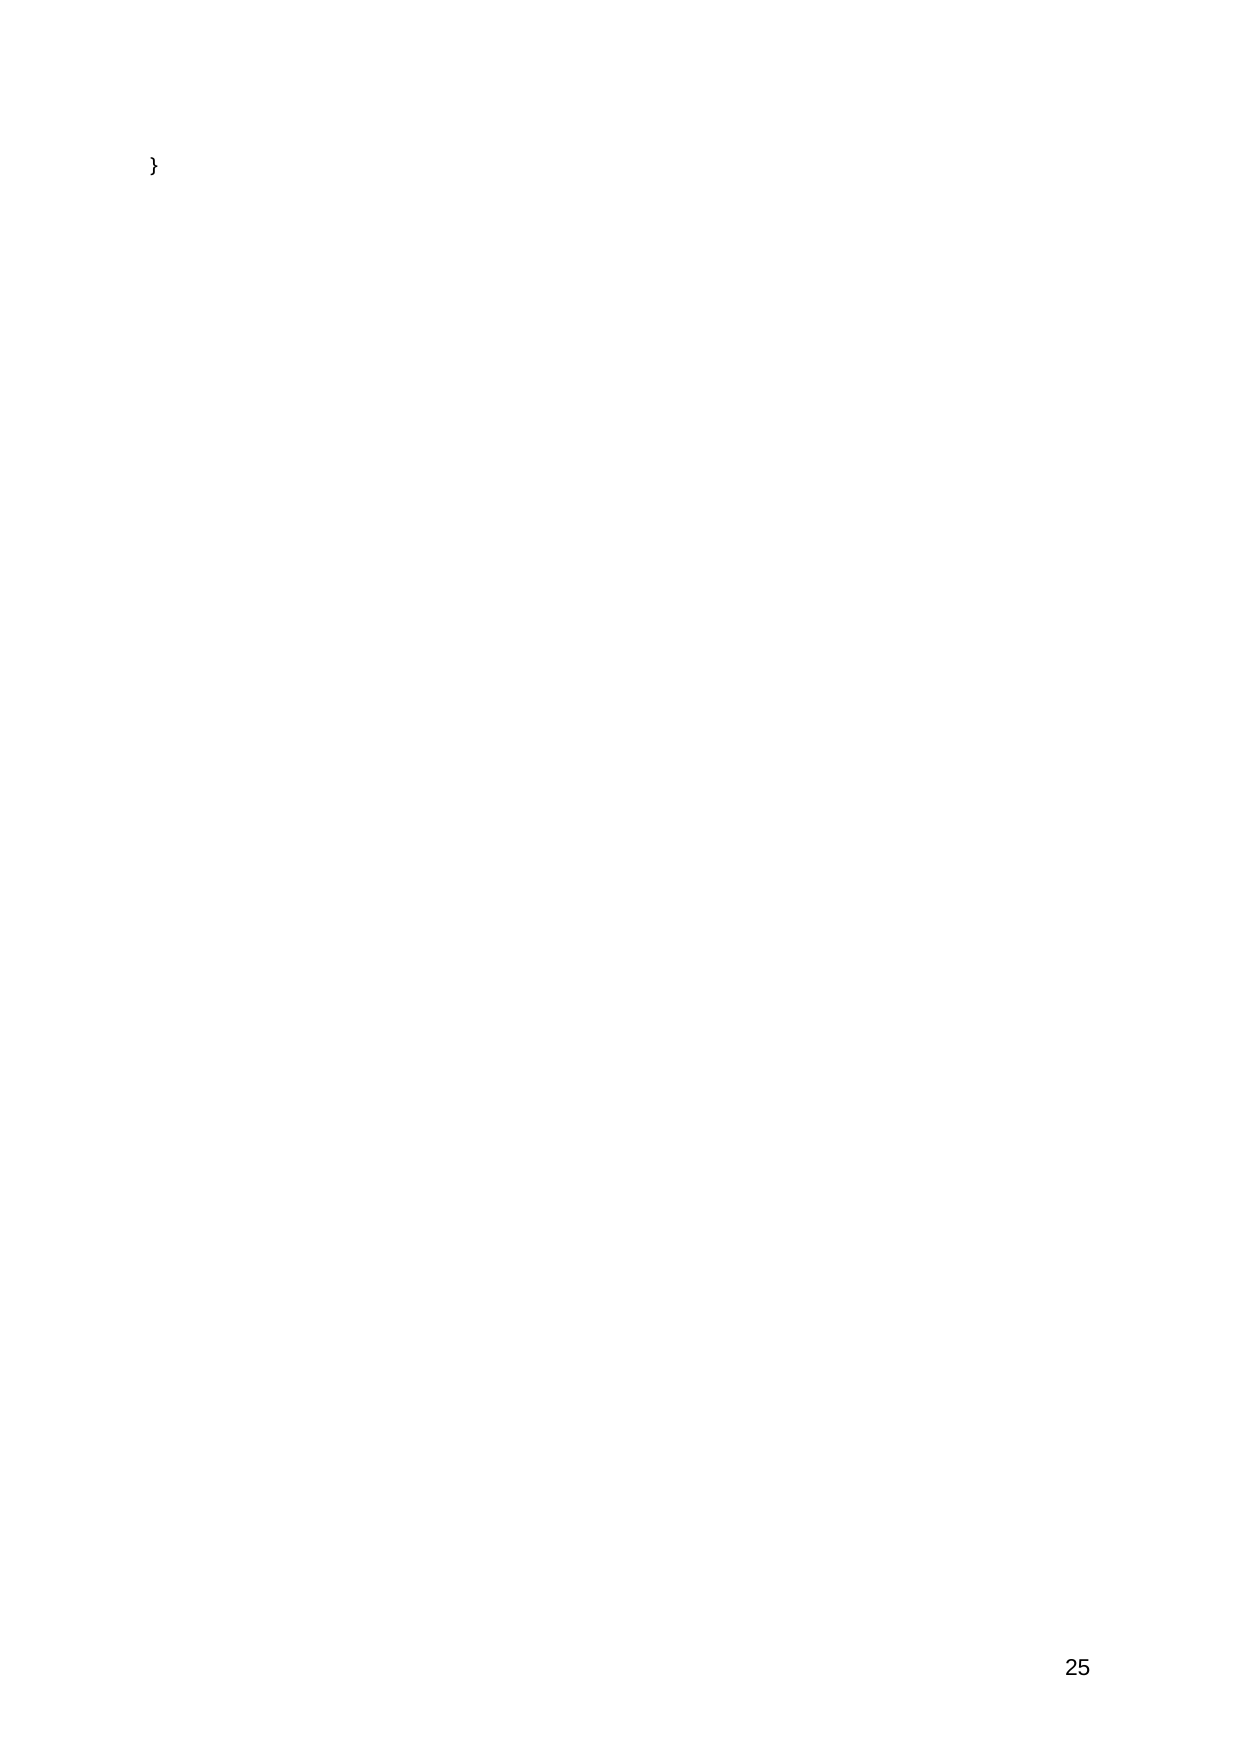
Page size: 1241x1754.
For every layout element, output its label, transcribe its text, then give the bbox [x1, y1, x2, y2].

text } [150, 150, 1090, 178]
